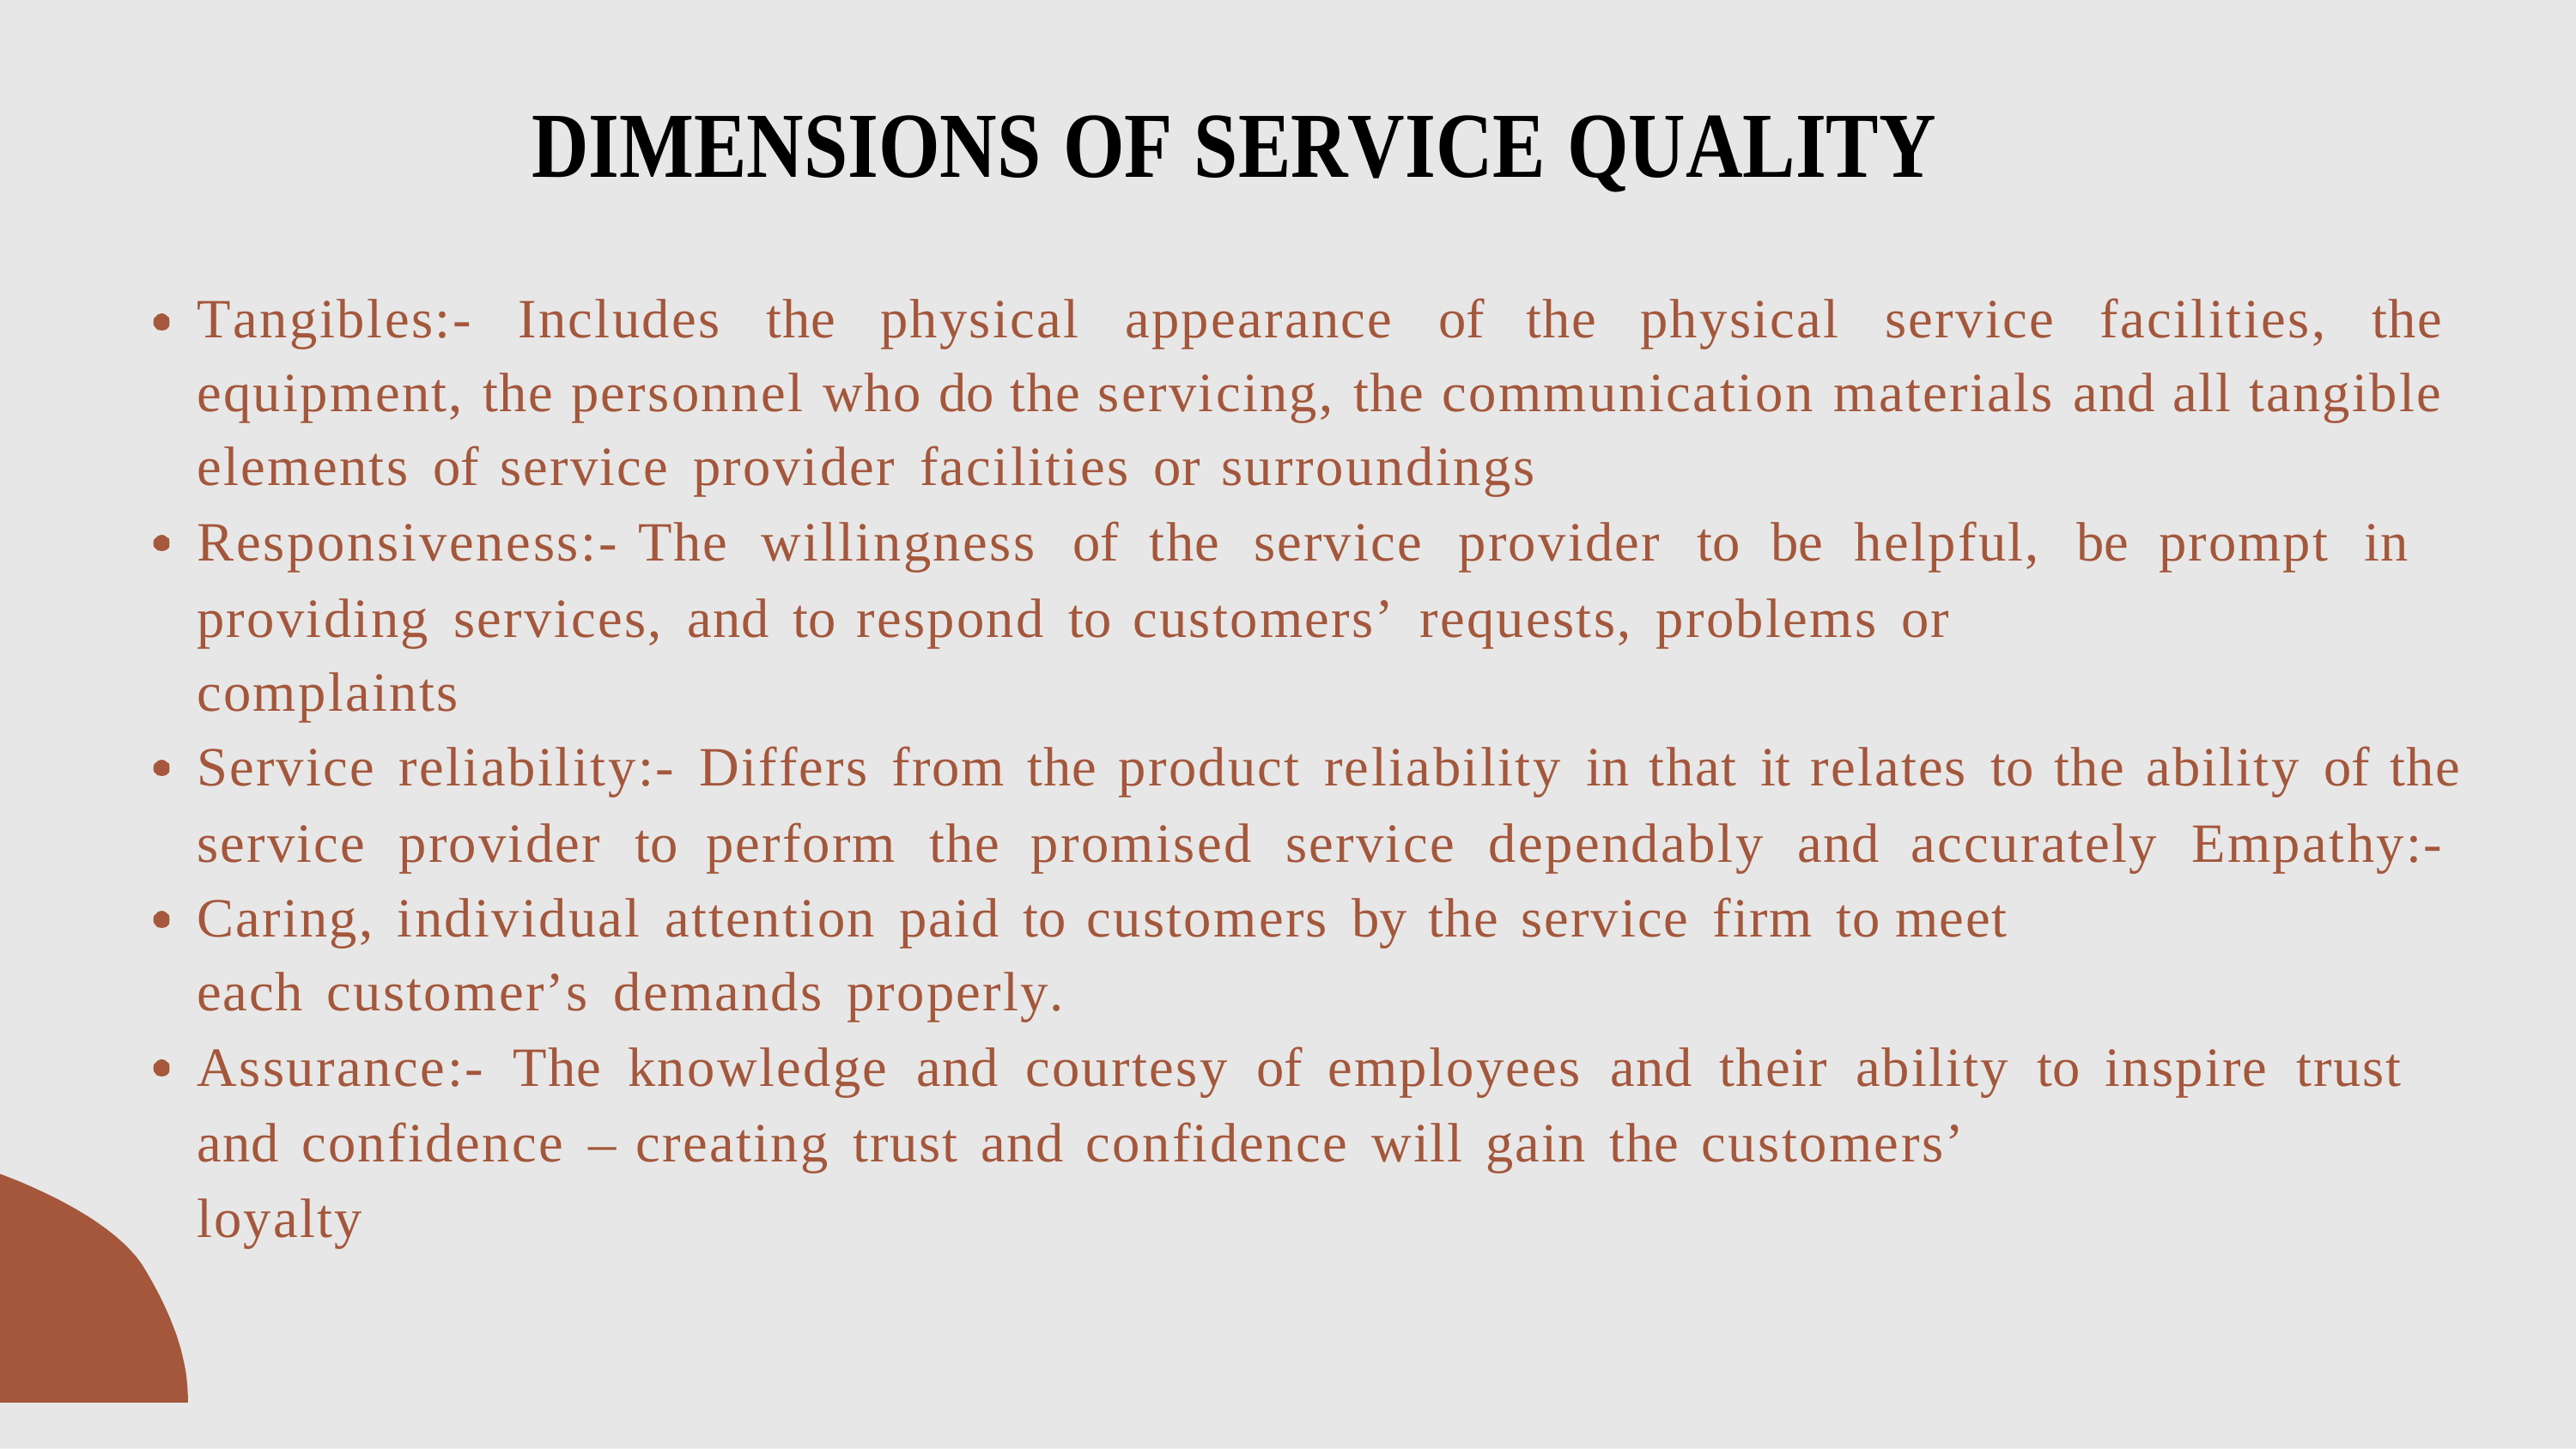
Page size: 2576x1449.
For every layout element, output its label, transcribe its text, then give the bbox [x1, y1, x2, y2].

text Tangibles:- Includes the physical appearance of the physical service facilities, the equipment, the personnel who do the servicing, the communication materials and all tangible elements of service provider facilities or surroundings [197, 286, 2442, 497]
text Caring, individual attention paid to customers by the service firm to meet each customer’s demands properly. [197, 885, 2019, 1023]
text Service reliability:- Differs from the product reliability in that it relates to the ability of the [197, 733, 2553, 799]
picture [153, 313, 170, 330]
text loyalty [197, 1185, 2553, 1250]
picture [153, 760, 170, 776]
picture [153, 1059, 170, 1076]
text and confidence – creating trust and confidence will gain the customers’ [197, 1111, 2553, 1174]
text Assurance:- The knowledge and courtesy of employees and their ability to inspire trust [197, 1034, 2553, 1099]
text Responsiveness:- The willingness of the service provider to be helpful, be prompt in [197, 507, 2553, 574]
text providing services, and to respond to customers’ requests, problems or complaints [197, 585, 2019, 724]
picture [153, 535, 170, 551]
picture [153, 911, 170, 928]
subtitle DIMENSIONS OF SERVICE QUALITY [292, 94, 2176, 197]
text service provider to perform the promised service dependably and accurately Empathy:- [197, 810, 2553, 874]
